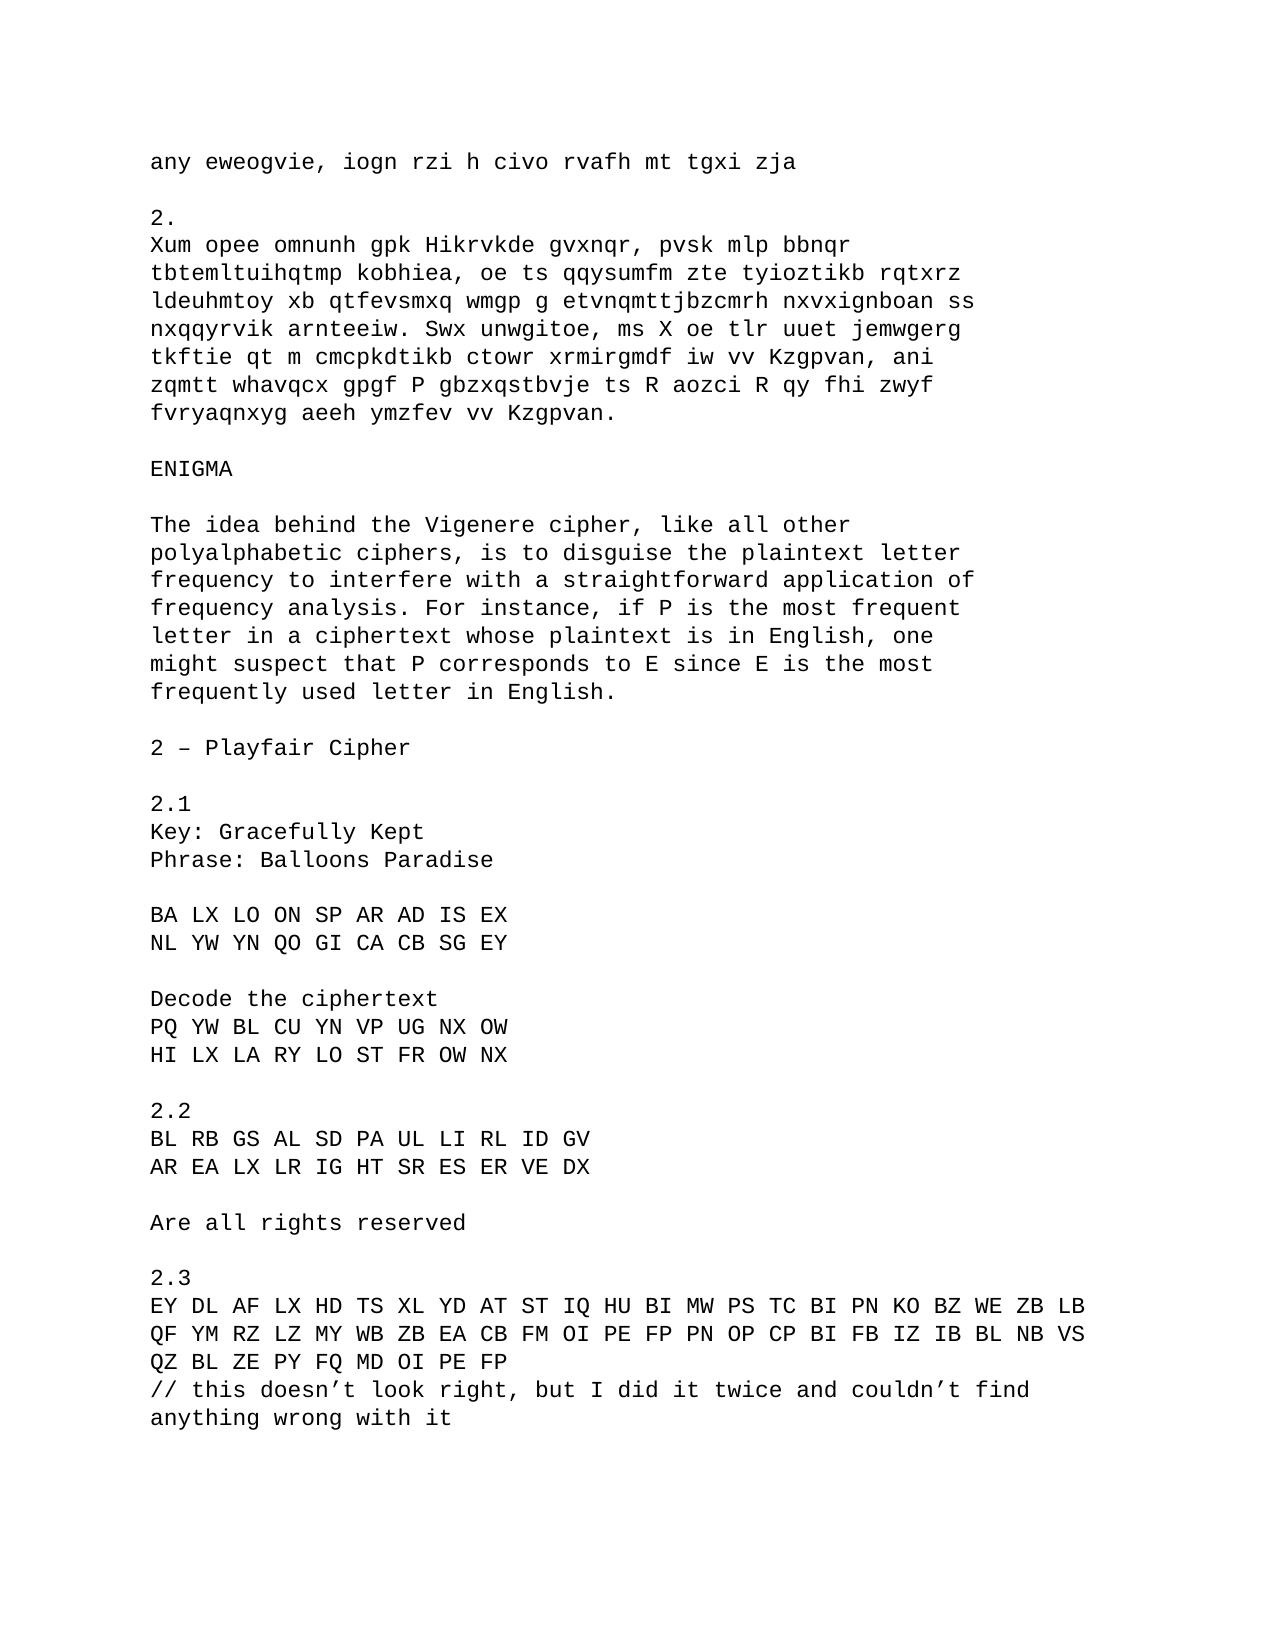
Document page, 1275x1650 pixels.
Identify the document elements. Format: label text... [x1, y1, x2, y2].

text 2. [150, 206, 1125, 232]
text 2.1 [150, 792, 1125, 818]
text AR EA LX LR IG HT SR ES ER VE DX [150, 1155, 1125, 1181]
text frequency analysis. For instance, if P is the most frequent [150, 597, 1125, 623]
text 2.3 [150, 1267, 1125, 1293]
text frequently used letter in English. [150, 680, 1125, 706]
text Phrase: Balloons Paradise [150, 848, 1125, 874]
text 2.2 [150, 1099, 1125, 1125]
text polyalphabetic ciphers, is to disguise the plaintext letter [150, 541, 1125, 567]
text EY DL AF LX HD TS XL YD AT ST IQ HU BI MW PS TC BI PN KO BZ WE ZB LB QF YM RZ LZ MY WB ZB EA CB FM OI PE FP PN OP CP BI FB IZ IB BL NB VS QZ BL ZE PY FQ MD OI PE FP [150, 1294, 1125, 1376]
text BL RB GS AL SD PA UL LI RL ID GV [150, 1127, 1125, 1153]
text any eweogvie, iogn rzi h civo rvafh mt tgxi zja [150, 150, 1125, 176]
text The idea behind the Vigenere cipher, like all other [150, 513, 1125, 539]
text letter in a ciphertext whose plaintext is in English, one [150, 624, 1125, 651]
text 2 – Playfair Cipher [150, 736, 1125, 762]
text NL YW YN QO GI CA CB SG EY [150, 932, 1125, 958]
text might suspect that P corresponds to E since E is the most [150, 652, 1125, 678]
text PQ YW BL CU YN VP UG NX OW [150, 1015, 1125, 1041]
text Decode the ciphertext [150, 987, 1125, 1013]
text ENIGMA [150, 457, 1125, 483]
text Key: Gracefully Kept [150, 820, 1125, 846]
text Xum opee omnunh gpk Hikrvkde gvxnqr, pvsk mlp bbnqr tbtemltuihqtmp kobhiea, oe ts qqysumfm zte tyioztikb rqtxrz ldeuhmtoy xb qtfevsmxq wmgp g etvnqmttjbzcmrh nxvxignboan ss nxqqyrvik arnteeiw. Swx unwgitoe, ms X oe tlr uuet jemwgerg tkftie qt m cmcpkdtikb ctowr xrmirgmdf iw vv Kzgpvan, ani zqmtt whavqcx gpgf P gbzxqstbvje ts R aozci R qy fhi zwyf fvryaqnxyg aeeh ymzfev vv Kzgpvan. [150, 234, 1125, 427]
text // this doesn’t look right, but I did it twice and couldn’t find anything wrong with it [150, 1378, 1125, 1432]
text HI LX LA RY LO ST FR OW NX [150, 1043, 1125, 1069]
text BA LX LO ON SP AR AD IS EX [150, 904, 1125, 930]
text Are all rights reserved [150, 1211, 1125, 1237]
text frequency to interfere with a straightforward application of [150, 569, 1125, 595]
